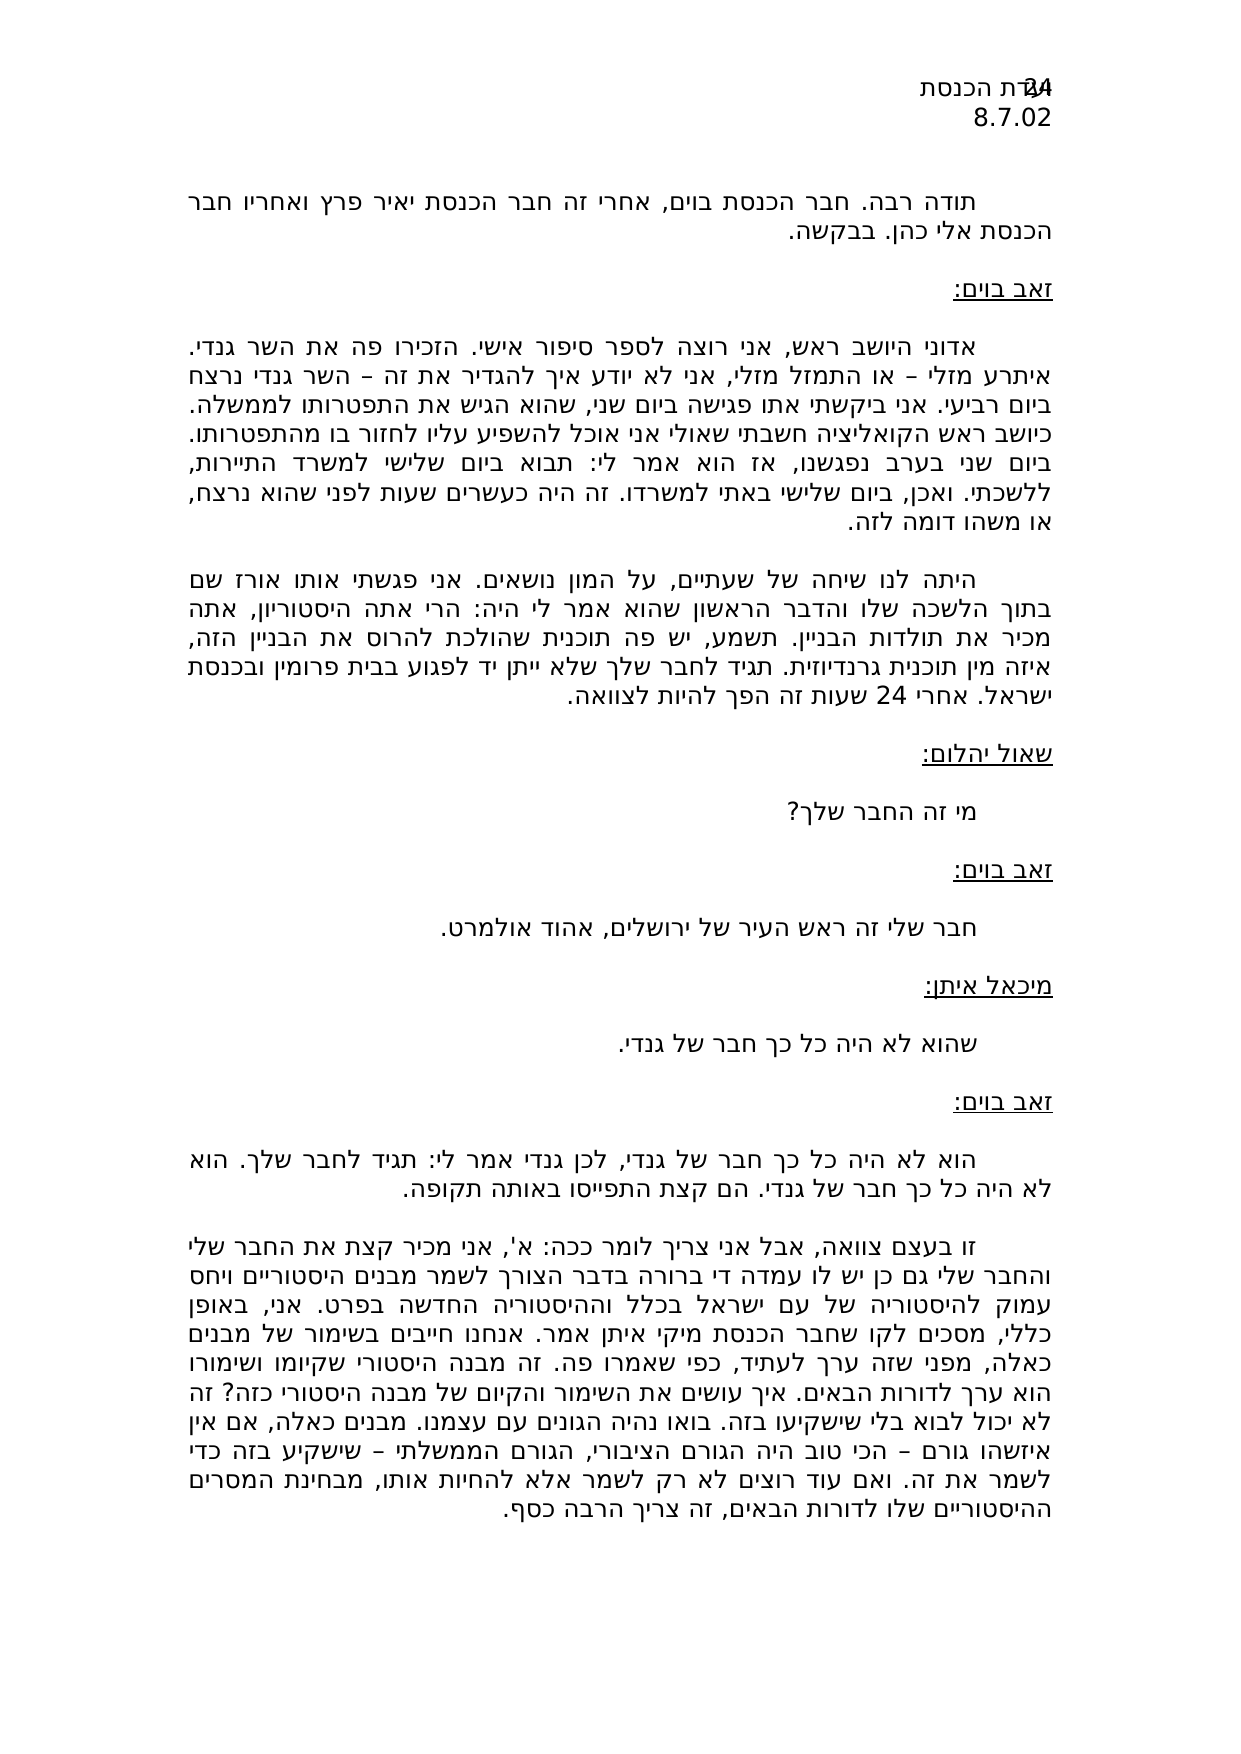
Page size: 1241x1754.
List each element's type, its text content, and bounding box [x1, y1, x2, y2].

text מיכאל איתן: [187, 971, 1053, 1000]
text שאול יהלום: [187, 739, 1053, 769]
text הוא לא היה כל כך חבר של גנדי, לכן גנדי אמר לי: תגיד לחבר שלך. הוא לא היה כל כך חבר של גנדי. הם קצת התפייסו באותה תקופה. [187, 1145, 1053, 1203]
text שהוא לא היה כל כך חבר של גנדי. [187, 1029, 1053, 1058]
text זאב בוים: [187, 274, 1053, 303]
text זאב בוים: [187, 855, 1053, 884]
text חבר שלי זה ראש העיר של ירושלים, אהוד אולמרט. [187, 913, 1053, 942]
text תודה רבה. חבר הכנסת בוים, אחרי זה חבר הכנסת יאיר פרץ ואחריו חבר הכנסת אלי כהן. בבקשה. [187, 187, 1053, 245]
text זאב בוים: [187, 1087, 1053, 1116]
text אדוני היושב ראש, אני רוצה לספר סיפור אישי. הזכירו פה את השר גנדי. איתרע מזלי – או התמזל מזלי, אני לא יודע איך להגדיר את זה – השר גנדי נרצח ביום רביעי. אני ביקשתי אתו פגישה ביום שני, שהוא הגיש את התפטרותו לממשלה. כיושב ראש הקואליציה חשבתי שאולי אני אוכל להשפיע עליו לחזור בו מהתפטרותו. ביום שני בערב נפגשנו, אז הוא אמר לי: תבוא ביום שלישי למשרד התיירות, ללשכתי. ואכן, ביום שלישי באתי למשרדו. זה היה כעשרים שעות לפני שהוא נרצח, או משהו דומה לזה. [187, 332, 1053, 536]
text היתה לנו שיחה של שעתיים, על המון נושאים. אני פגשתי אותו אורז שם בתוך הלשכה שלו והדבר הראשון שהוא אמר לי היה: הרי אתה היסטוריון, אתה מכיר את תולדות הבניין. תשמע, יש פה תוכנית שהולכת להרוס את הבניין הזה, איזה מין תוכנית גרנדיוזית. תגיד לחבר שלך שלא ייתן יד לפגוע בבית פרומין ובכנסת ישראל. אחרי 24 שעות זה הפך להיות לצוואה. [187, 565, 1053, 711]
text מי זה החבר שלך? [187, 797, 1053, 827]
text זו בעצם צוואה, אבל אני צריך לומר ככה: א', אני מכיר קצת את החבר שלי והחבר שלי גם כן יש לו עמדה די ברורה בדבר הצורך לשמר מבנים היסטוריים ויחס עמוק להיסטוריה של עם ישראל בכלל וההיסטוריה החדשה בפרט. אני, באופן כללי, מסכים לקו שחבר הכנסת מיקי איתן אמר. אנחנו חייבים בשימור של מבנים כאלה, מפני שזה ערך לעתיד, כפי שאמרו פה. זה מבנה היסטורי שקיומו ושימורו הוא ערך לדורות הבאים. איך עושים את השימור והקיום של מבנה היסטורי כזה? זה לא יכול לבוא בלי שישקיעו בזה. בואו נהיה הגונים עם עצמנו. מבנים כאלה, אם אין איזשהו גורם – הכי טוב היה הגורם הציבורי, הגורם הממשלתי – שישקיע בזה כדי לשמר את זה. ואם עוד רוצים לא רק לשמר אלא להחיות אותו, מבחינת המסרים ההיסטוריים שלו לדורות הבאים, זה צריך הרבה כסף. [187, 1232, 1053, 1524]
